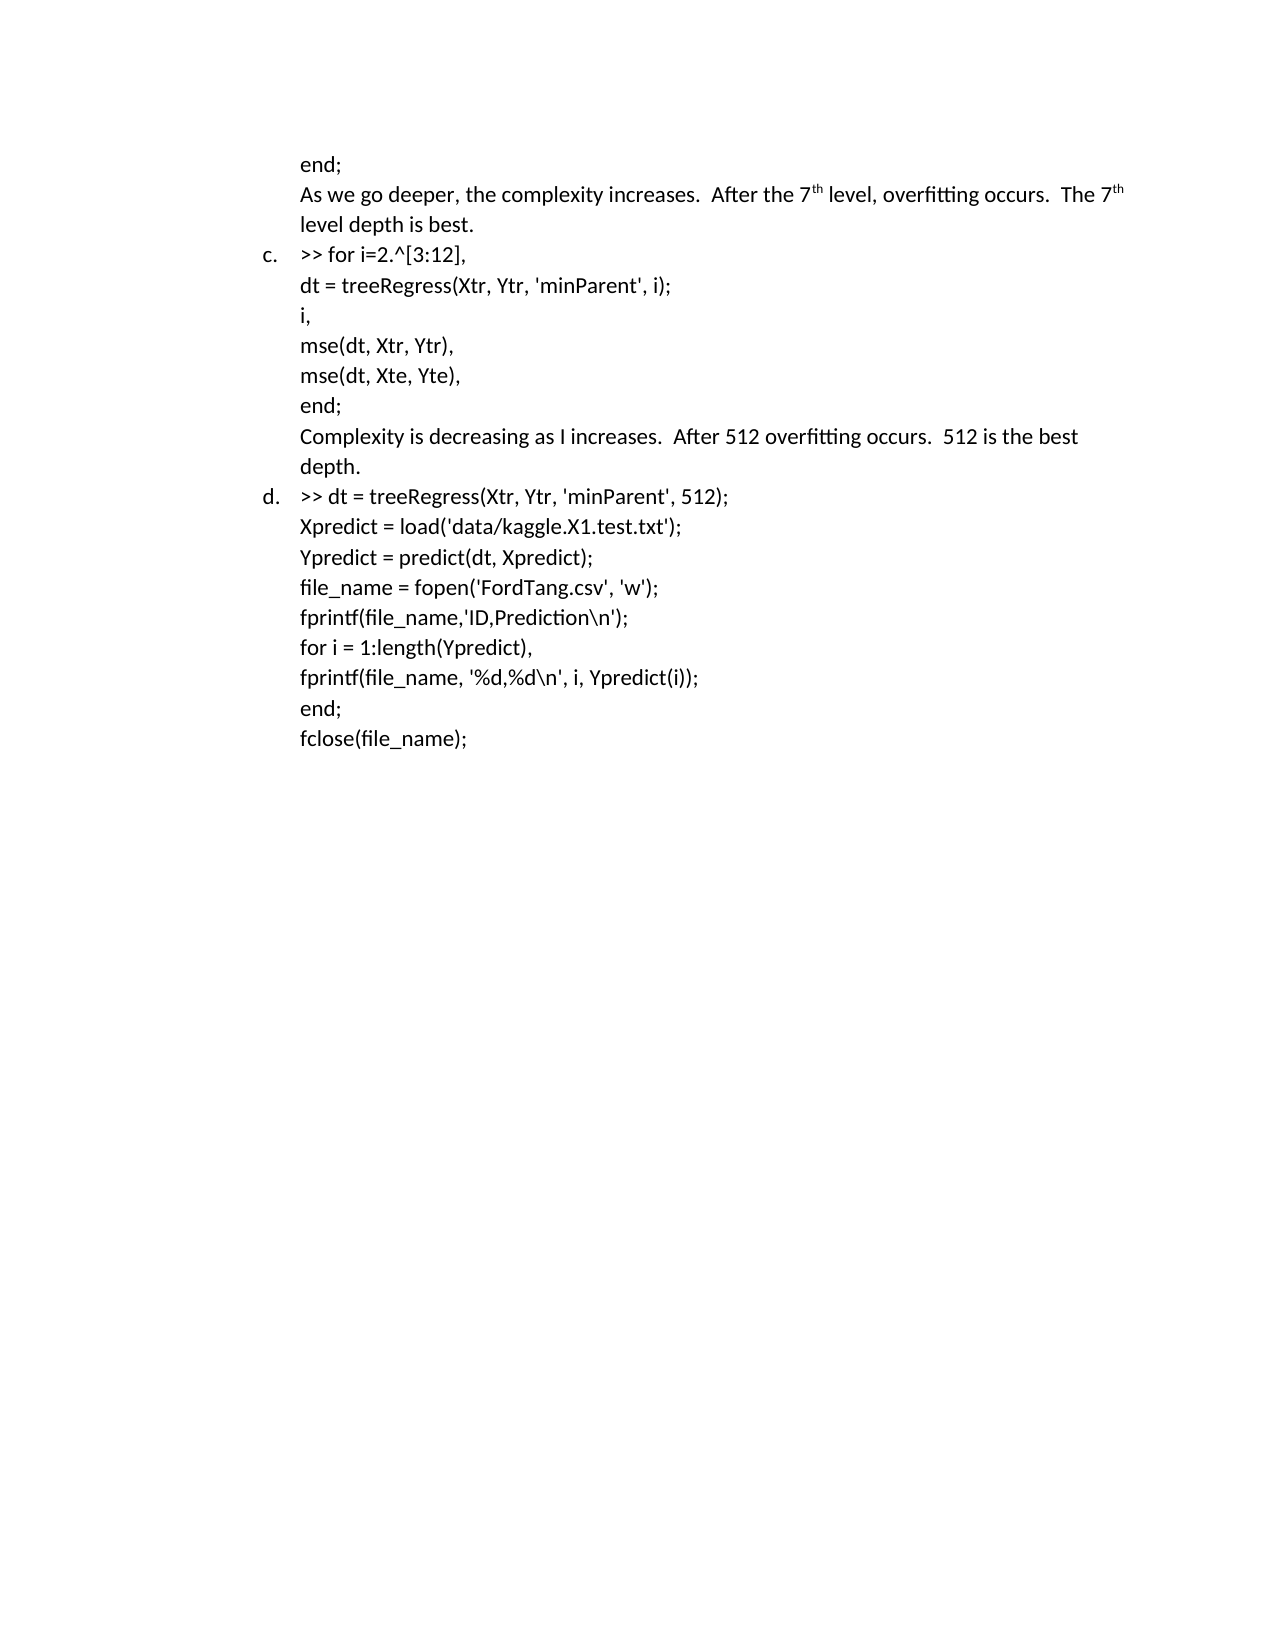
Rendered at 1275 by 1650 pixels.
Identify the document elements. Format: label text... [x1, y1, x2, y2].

list >> dt = treeRegress(Xtr, Ytr, 'minParent', 512); Xpredict = load('data/kaggle.X1.test.txt'); Ypredict = predict(dt, Xpredict); file_name = fopen('FordTang.csv', 'w'); fprintf(file_name,'ID,Prediction\n'); for i = 1:length(Ypredict), fprintf(file_name, '%d,%d\n', i, Ypredict(i)); end; fclose(file_name); [262, 482, 1125, 752]
list >> for i=2.^[3:12], dt = treeRegress(Xtr, Ytr, 'minParent', i); i, mse(dt, Xtr, Ytr), mse(dt, Xte, Yte), end; Complexity is decreasing as I increases. After 512 overfitting occurs. 512 is the best depth. [262, 241, 1125, 480]
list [262, 150, 1125, 238]
